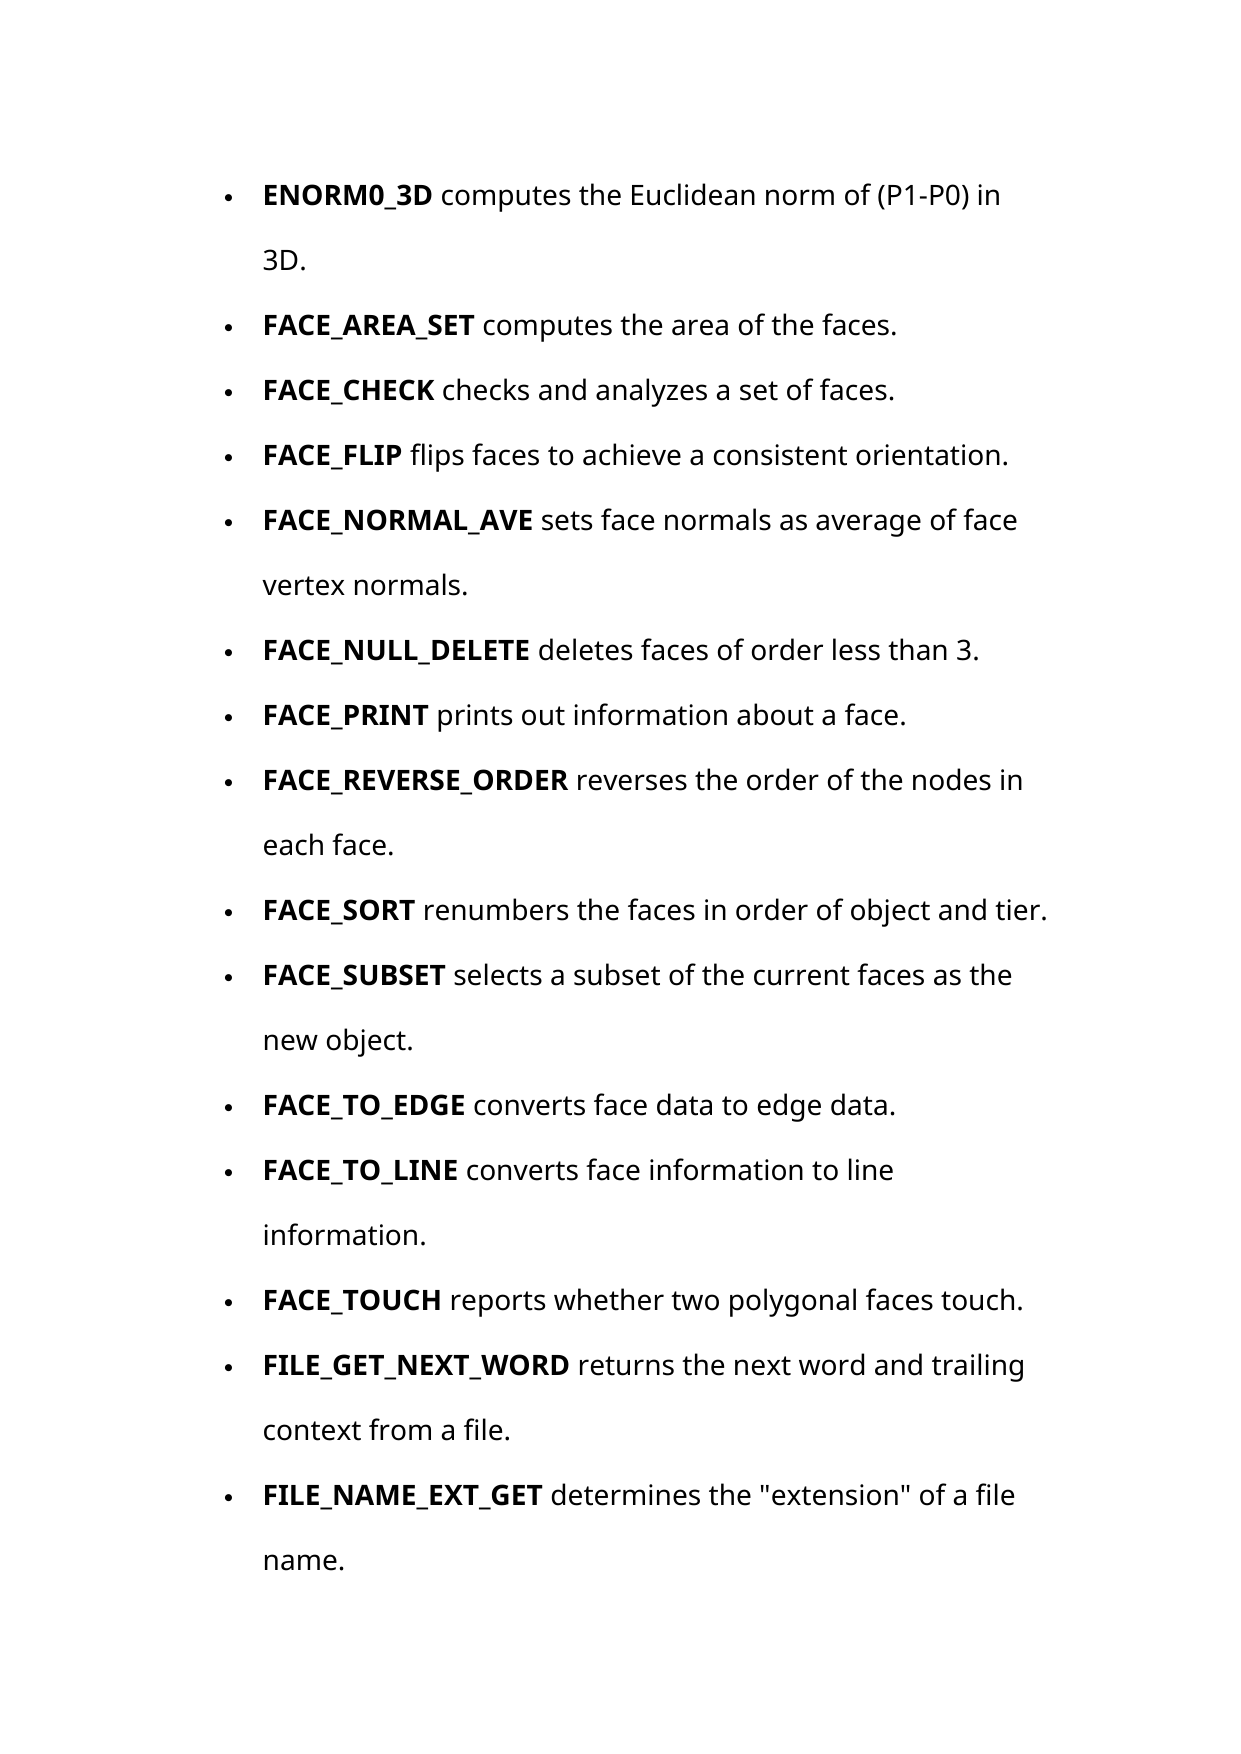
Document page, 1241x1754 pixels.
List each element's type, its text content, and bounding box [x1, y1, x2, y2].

list FACE_NORMAL_AVE sets face normals as average of face vertex normals. [225, 487, 1053, 617]
list FACE_TOUCH reports whether two polygonal faces touch. [225, 1267, 1053, 1332]
list FACE_SUBSET selects a subset of the current faces as the new object. [225, 942, 1053, 1072]
list FILE_NAME_EXT_GET determines the "extension" of a file name. [225, 1462, 1053, 1592]
list FACE_TO_LINE converts face information to line information. [225, 1137, 1053, 1267]
list FACE_NULL_DELETE deletes faces of order less than 3. [225, 617, 1053, 682]
list FACE_PRINT prints out information about a face. [225, 682, 1053, 747]
list ENORM0_3D computes the Euclidean norm of (P1-P0) in 3D. [225, 162, 1053, 292]
list FACE_REVERSE_ORDER reverses the order of the nodes in each face. [225, 747, 1053, 877]
list FACE_TO_EDGE converts face data to edge data. [225, 1072, 1053, 1137]
list FACE_AREA_SET computes the area of the faces. [225, 292, 1053, 357]
list FILE_GET_NEXT_WORD returns the next word and trailing context from a file. [225, 1332, 1053, 1462]
list FACE_SORT renumbers the faces in order of object and tier. [225, 877, 1053, 942]
list FACE_CHECK checks and analyzes a set of faces. [225, 357, 1053, 422]
list FACE_FLIP flips faces to achieve a consistent orientation. [225, 422, 1053, 487]
